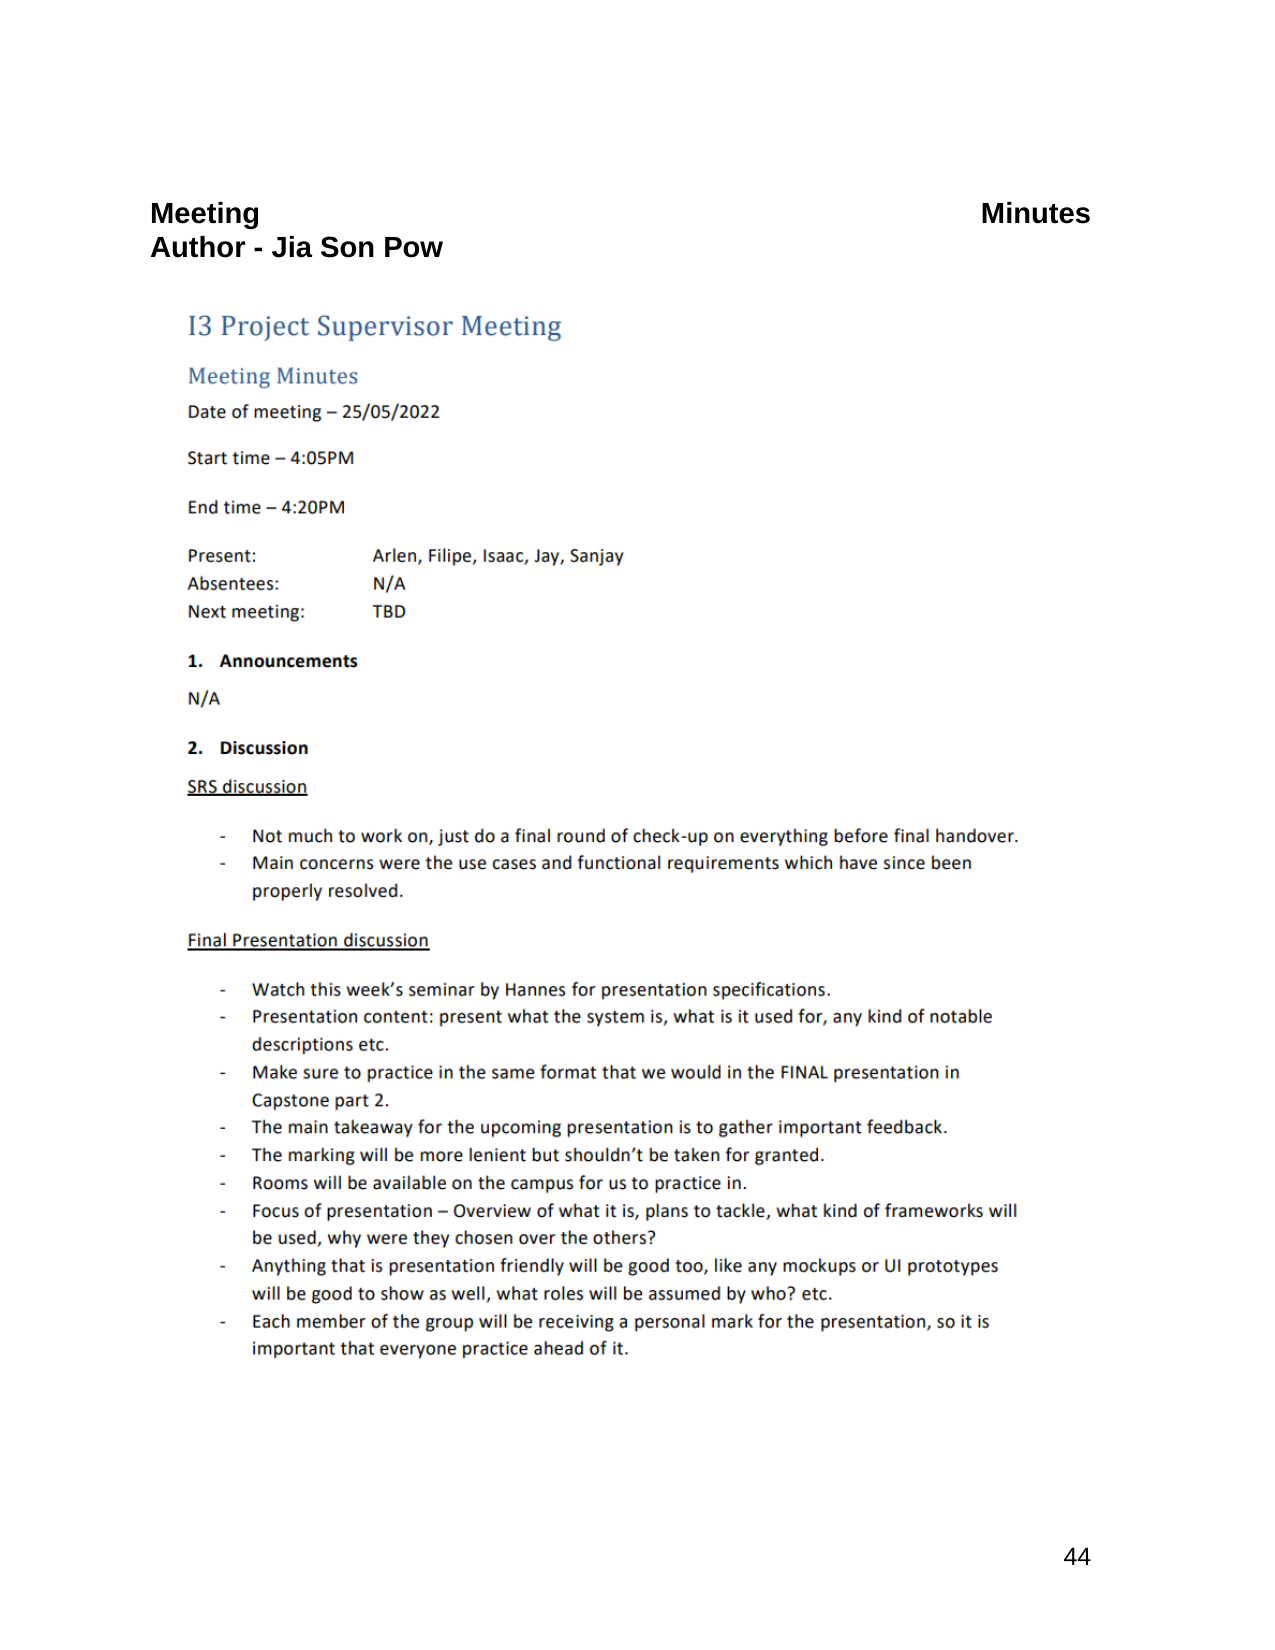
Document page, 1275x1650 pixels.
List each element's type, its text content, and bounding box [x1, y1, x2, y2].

picture [150, 275, 1054, 1420]
subtitle Meeting Minutes Author - Jia Son Pow [150, 196, 1091, 263]
